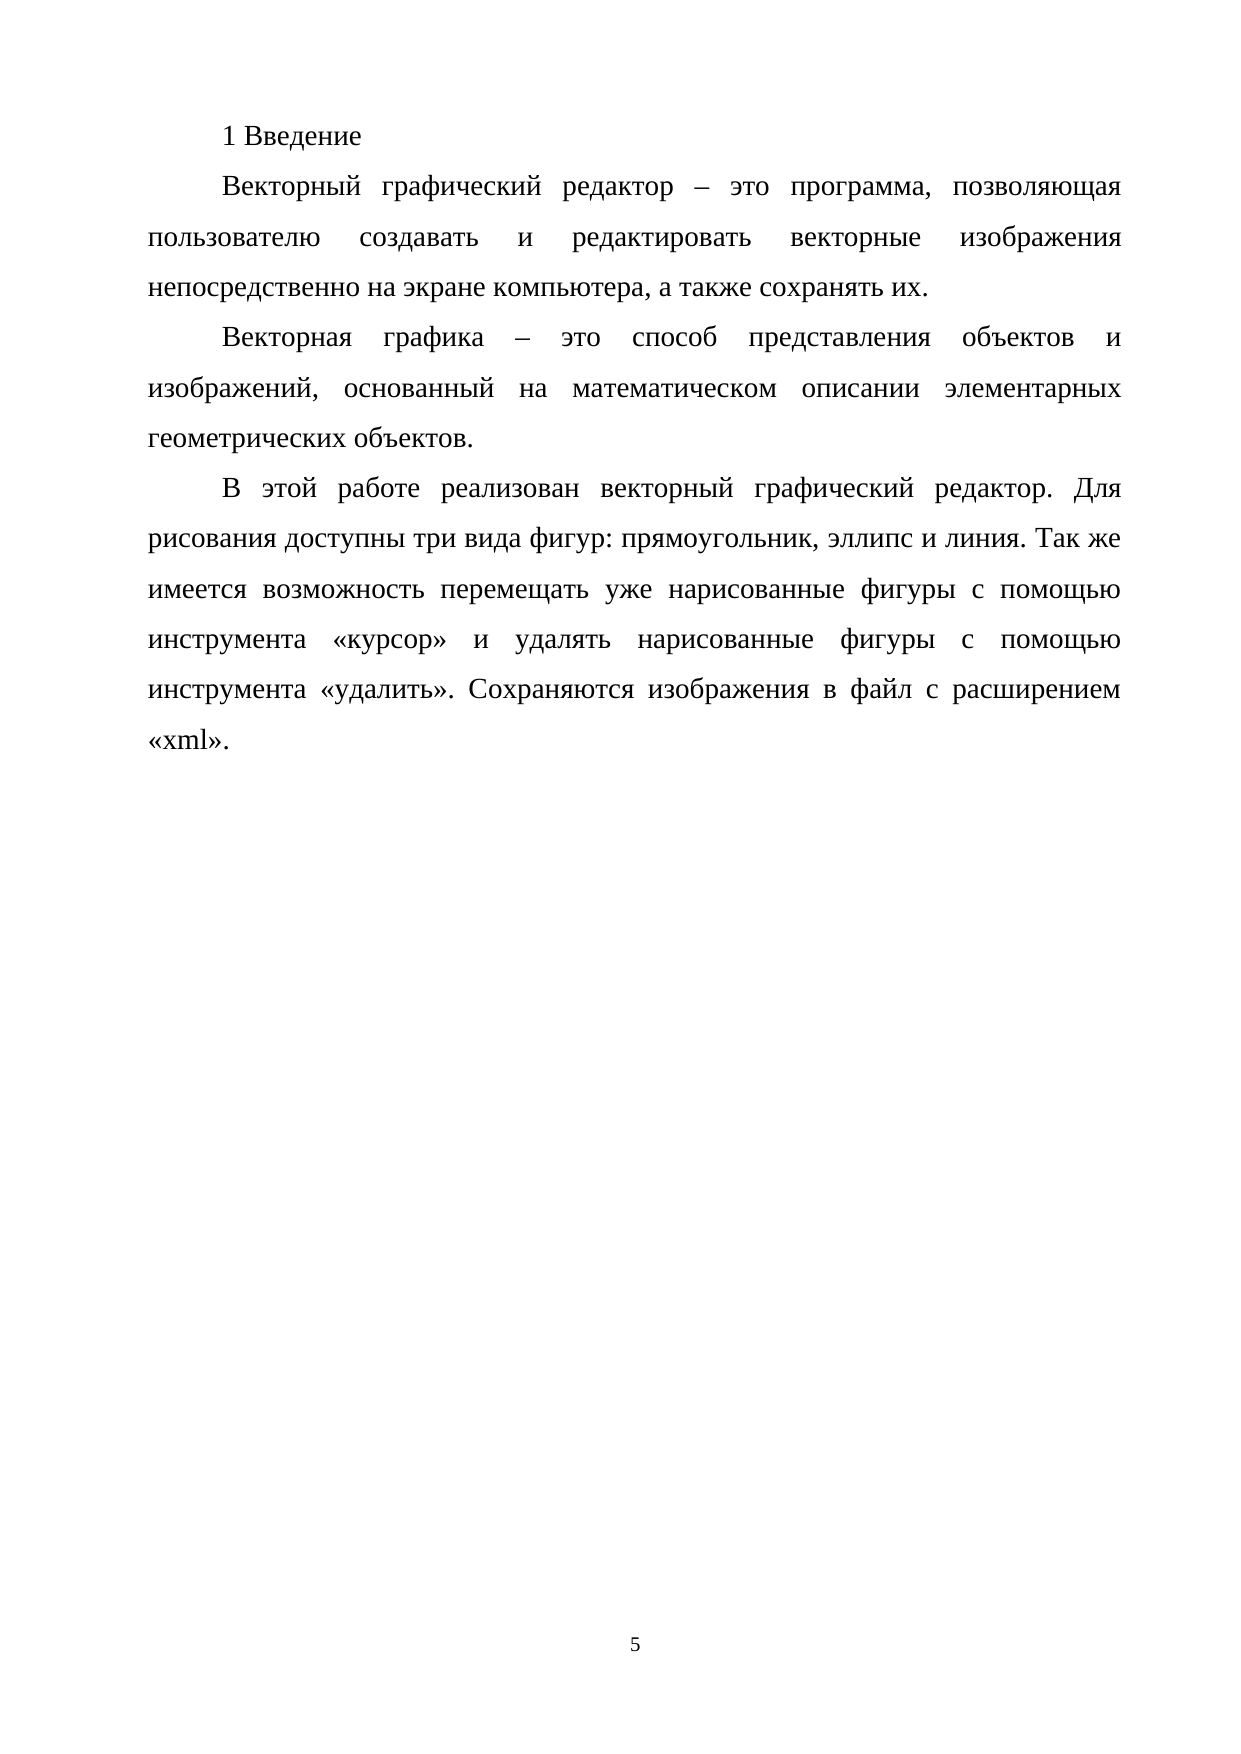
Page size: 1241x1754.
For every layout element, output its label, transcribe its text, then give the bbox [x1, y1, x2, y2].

text 1 Введение [148, 118, 1122, 152]
text Векторная графика – это способ представления объектов и изображений, основанный на математическом описании элементарных геометрических объектов. [148, 319, 1122, 453]
text В этой работе реализован векторный графический редактор. Для рисования доступны три вида фигур: прямоугольник, эллипс и линия. Так же имеется возможность перемещать уже нарисованные фигуры с помощью инструмента «курсор» и удалять нарисованные фигуры с помощью инструмента «удалить». Сохраняются изображения в файл с расширением «xml». [148, 470, 1122, 755]
text Векторный графический редактор – это программа, позволяющая пользователю создавать и редактировать векторные изображения непосредственно на экране компьютера, а также сохранять их. [148, 168, 1122, 303]
